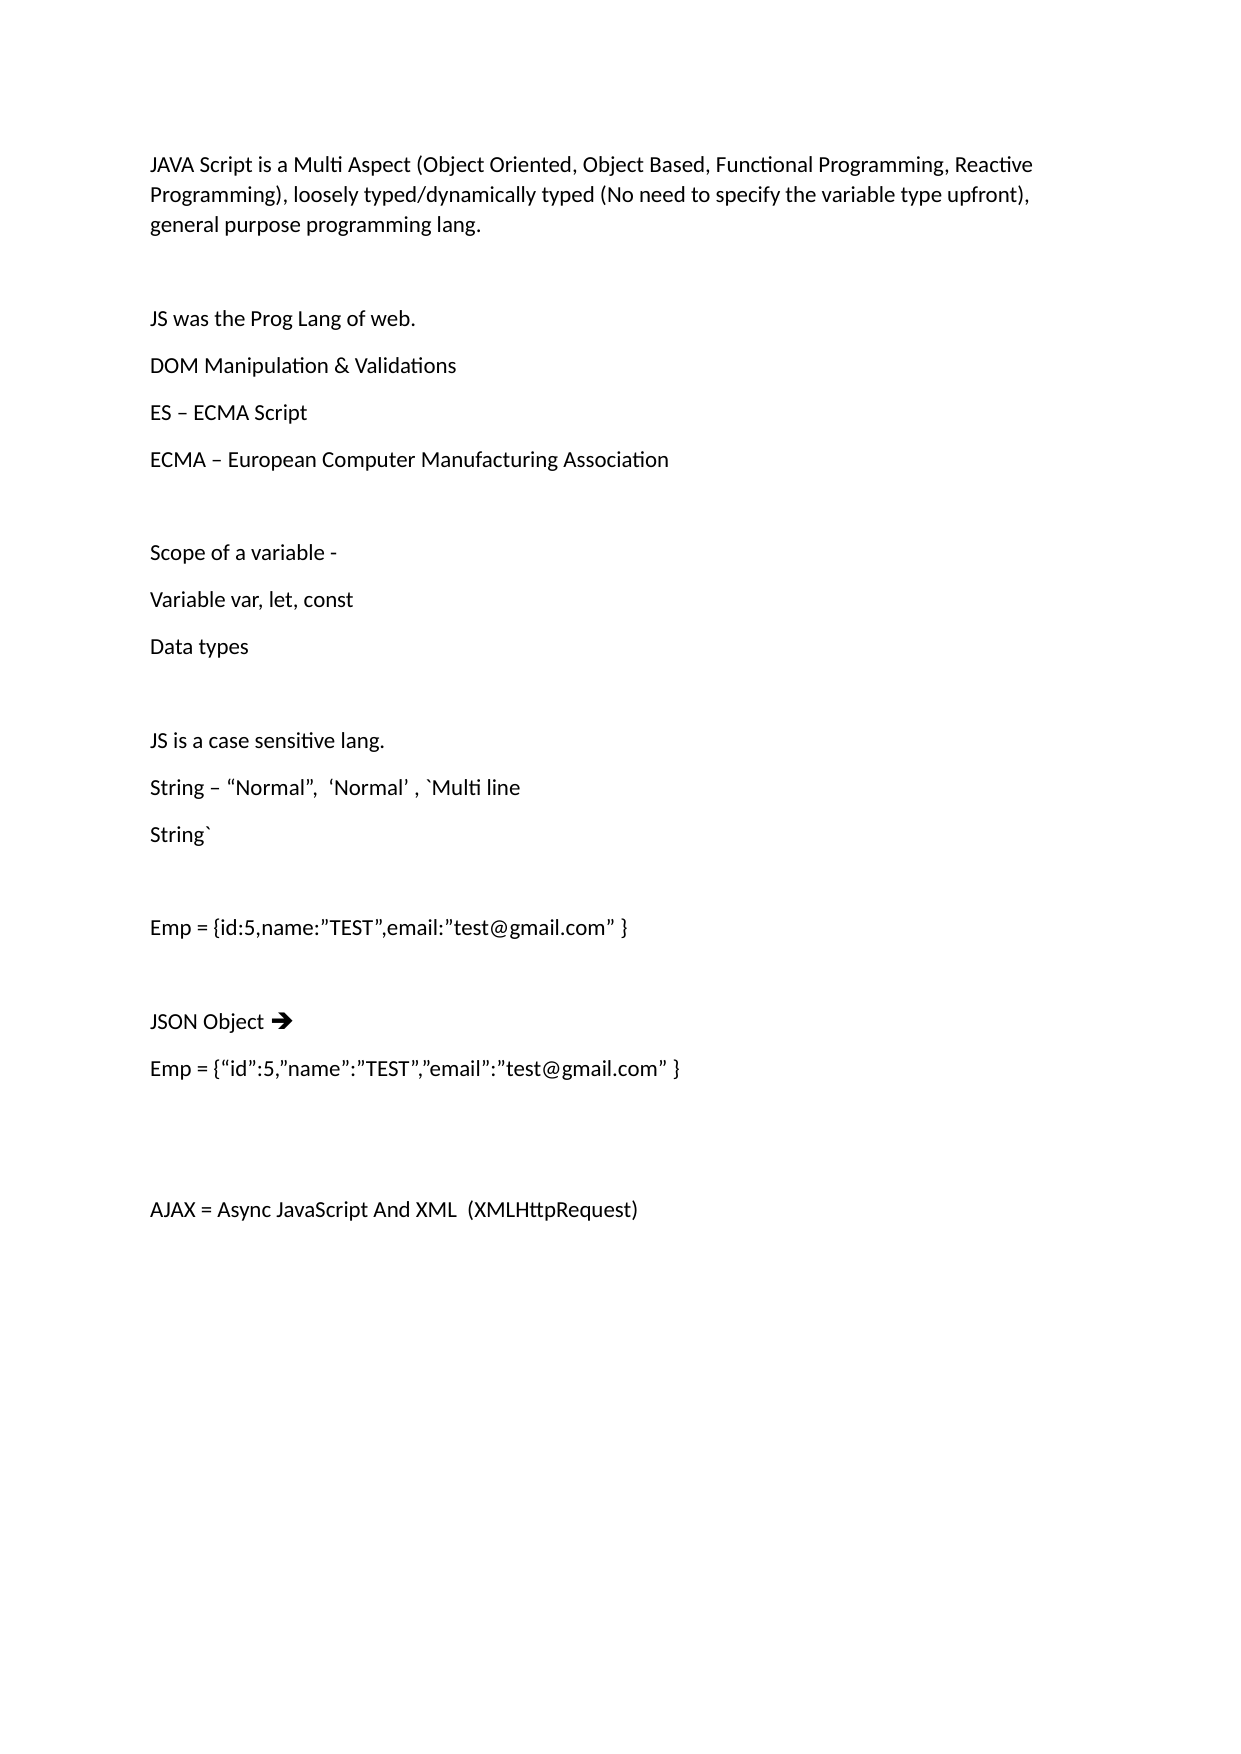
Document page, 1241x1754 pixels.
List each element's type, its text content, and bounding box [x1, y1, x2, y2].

text ECMA – European Computer Manufacturing Association [150, 445, 1090, 473]
text JSON Object [150, 1007, 1090, 1035]
text String – “Normal”, ‘Normal’ , `Multi line [150, 773, 1090, 801]
text JS was the Prog Lang of web. [150, 304, 1090, 332]
text String` [150, 820, 1090, 848]
text Variable var, let, const [150, 585, 1090, 613]
text JAVA Script is a Multi Aspect (Object Oriented, Object Based, Functional Programming, Reactive Programming), loosely typed/dynamically typed (No need to specify the variable type upfront), general purpose programming lang. [150, 150, 1090, 238]
text Data types [150, 632, 1090, 660]
text JS is a case sensitive lang. [150, 726, 1090, 754]
text Emp = {id:5,name:”TEST”,email:”test@gmail.com” } [150, 913, 1090, 942]
text Scope of a variable - [150, 538, 1090, 567]
text DOM Manipulation & Validations [150, 351, 1090, 379]
text Emp = {“id”:5,”name”:”TEST”,”email”:”test@gmail.com” } [150, 1054, 1090, 1082]
text ES – ECMA Script [150, 398, 1090, 426]
text AJAX = Async JavaScript And XML (XMLHttpRequest) [150, 1195, 1090, 1223]
